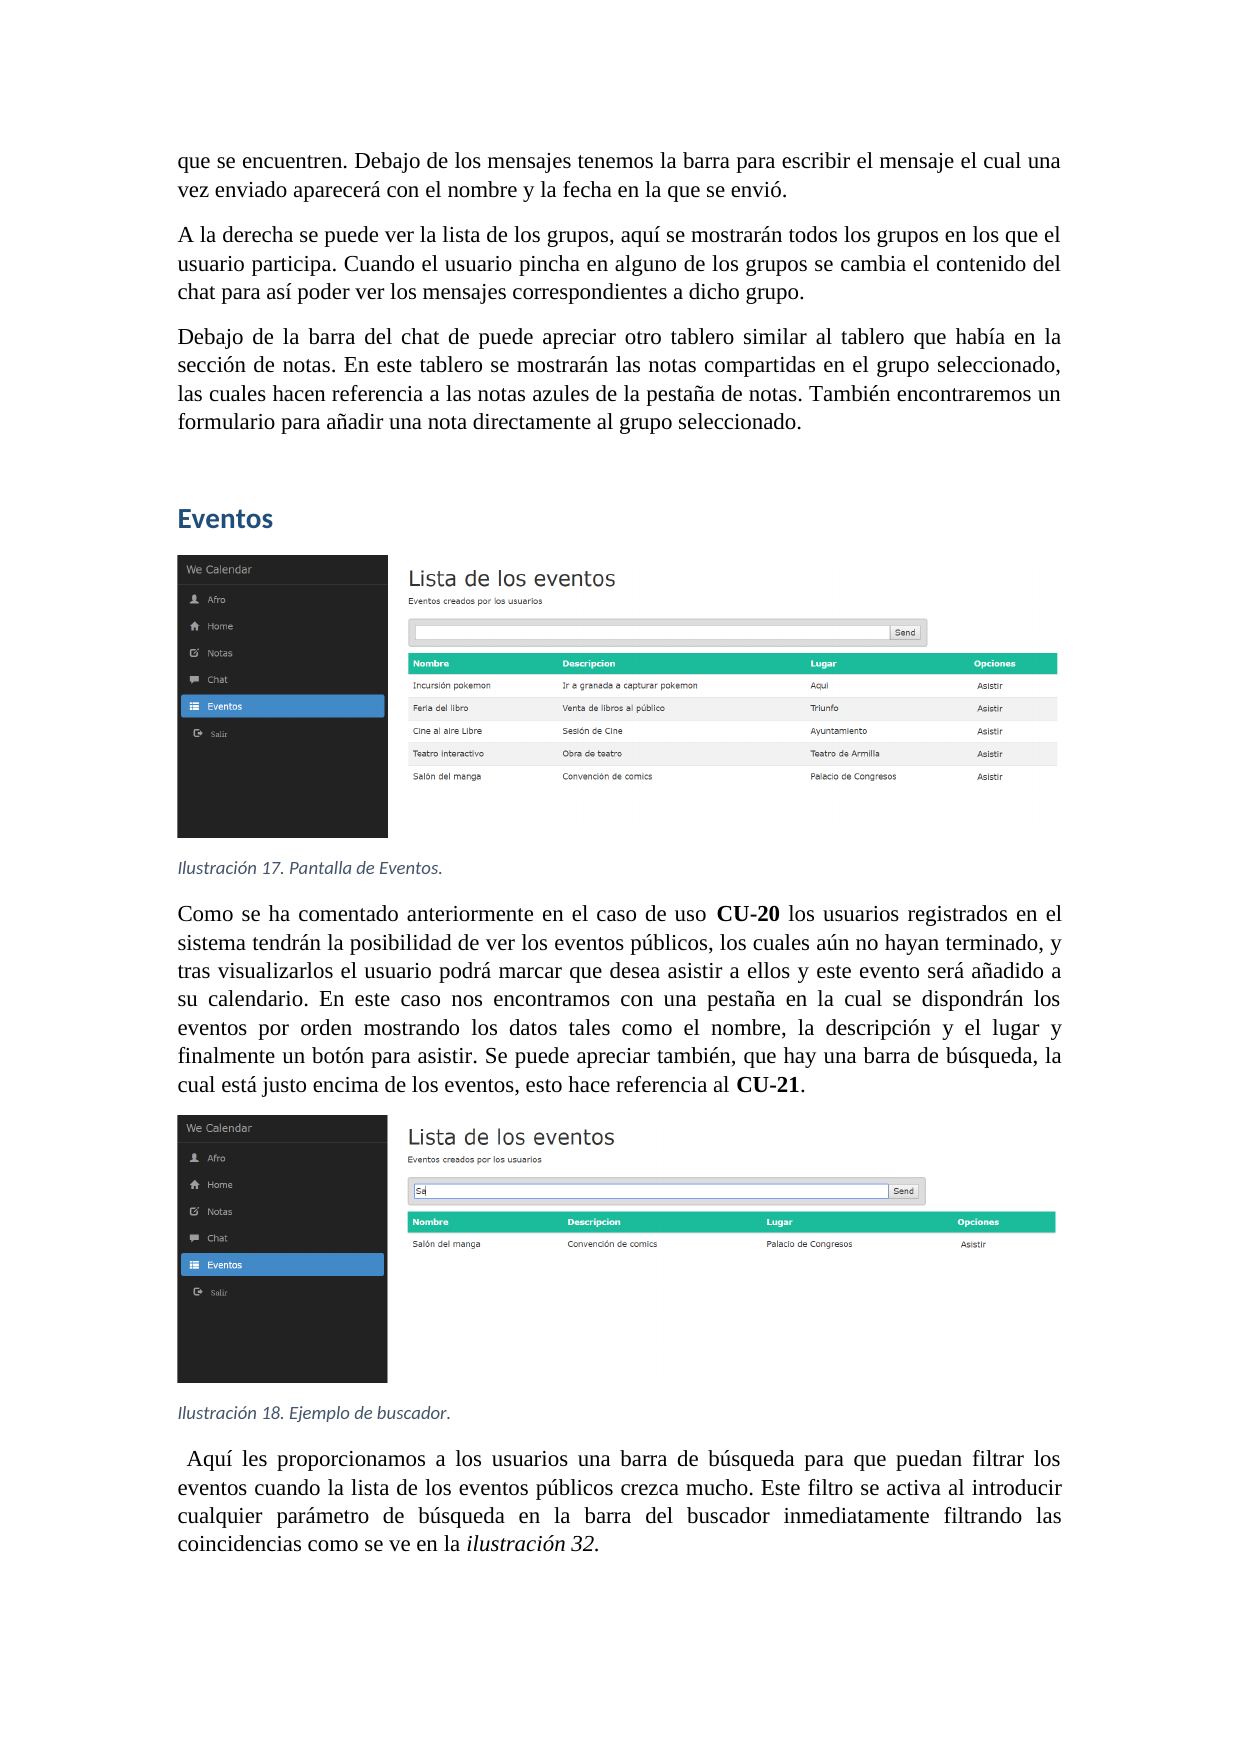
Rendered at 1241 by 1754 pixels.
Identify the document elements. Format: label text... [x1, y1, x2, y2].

text Debajo de la barra del chat de puede apreciar otro tablero similar al tablero que había en la sección de notas. En este tablero se mostrarán las notas compartidas en el grupo seleccionado, las cuales hacen referencia a las notas azules de la pestaña de notas. También encontraremos un formulario para añadir una nota directamente al grupo seleccionado. [177, 323, 1063, 435]
text Como se ha comentado anteriormente en el caso de uso CU-20 los usuarios registrados en el sistema tendrán la posibilidad de ver los eventos públicos, los cuales aún no hayan terminado, y tras visualizarlos el usuario podrá marcar que desea asistir a ellos y este evento será añadido a su calendario. En este caso nos encontramos con una pestaña en la cual se dispondrán los eventos por orden mostrando los datos tales como el nombre, la descripción y el lugar y finalmente un botón para asistir. Se puede apreciar también, que hay una barra de búsqueda, la cual está justo encima de los eventos, esto hace referencia al CU-21. [177, 900, 1063, 1097]
text Aquí les proporcionamos a los usuarios una barra de búsqueda para que puedan filtrar los eventos cuando la lista de los eventos públicos crezca mucho. Este filtro se activa al introducir cualquier parámetro de búsqueda en la barra del buscador inmediatamente filtrando las coincidencias como se ve en la ilustración 32. [177, 1445, 1063, 1557]
picture [177, 1115, 1063, 1383]
text A la derecha se puede ver la lista de los grupos, aquí se mostrarán todos los grupos en los que el usuario participa. Cuando el usuario pincha en alguno de los grupos se cambia el contenido del chat para así poder ver los mensajes correspondientes a dicho grupo. [177, 221, 1063, 304]
picture [177, 555, 1063, 838]
text Eventos [177, 500, 1063, 536]
